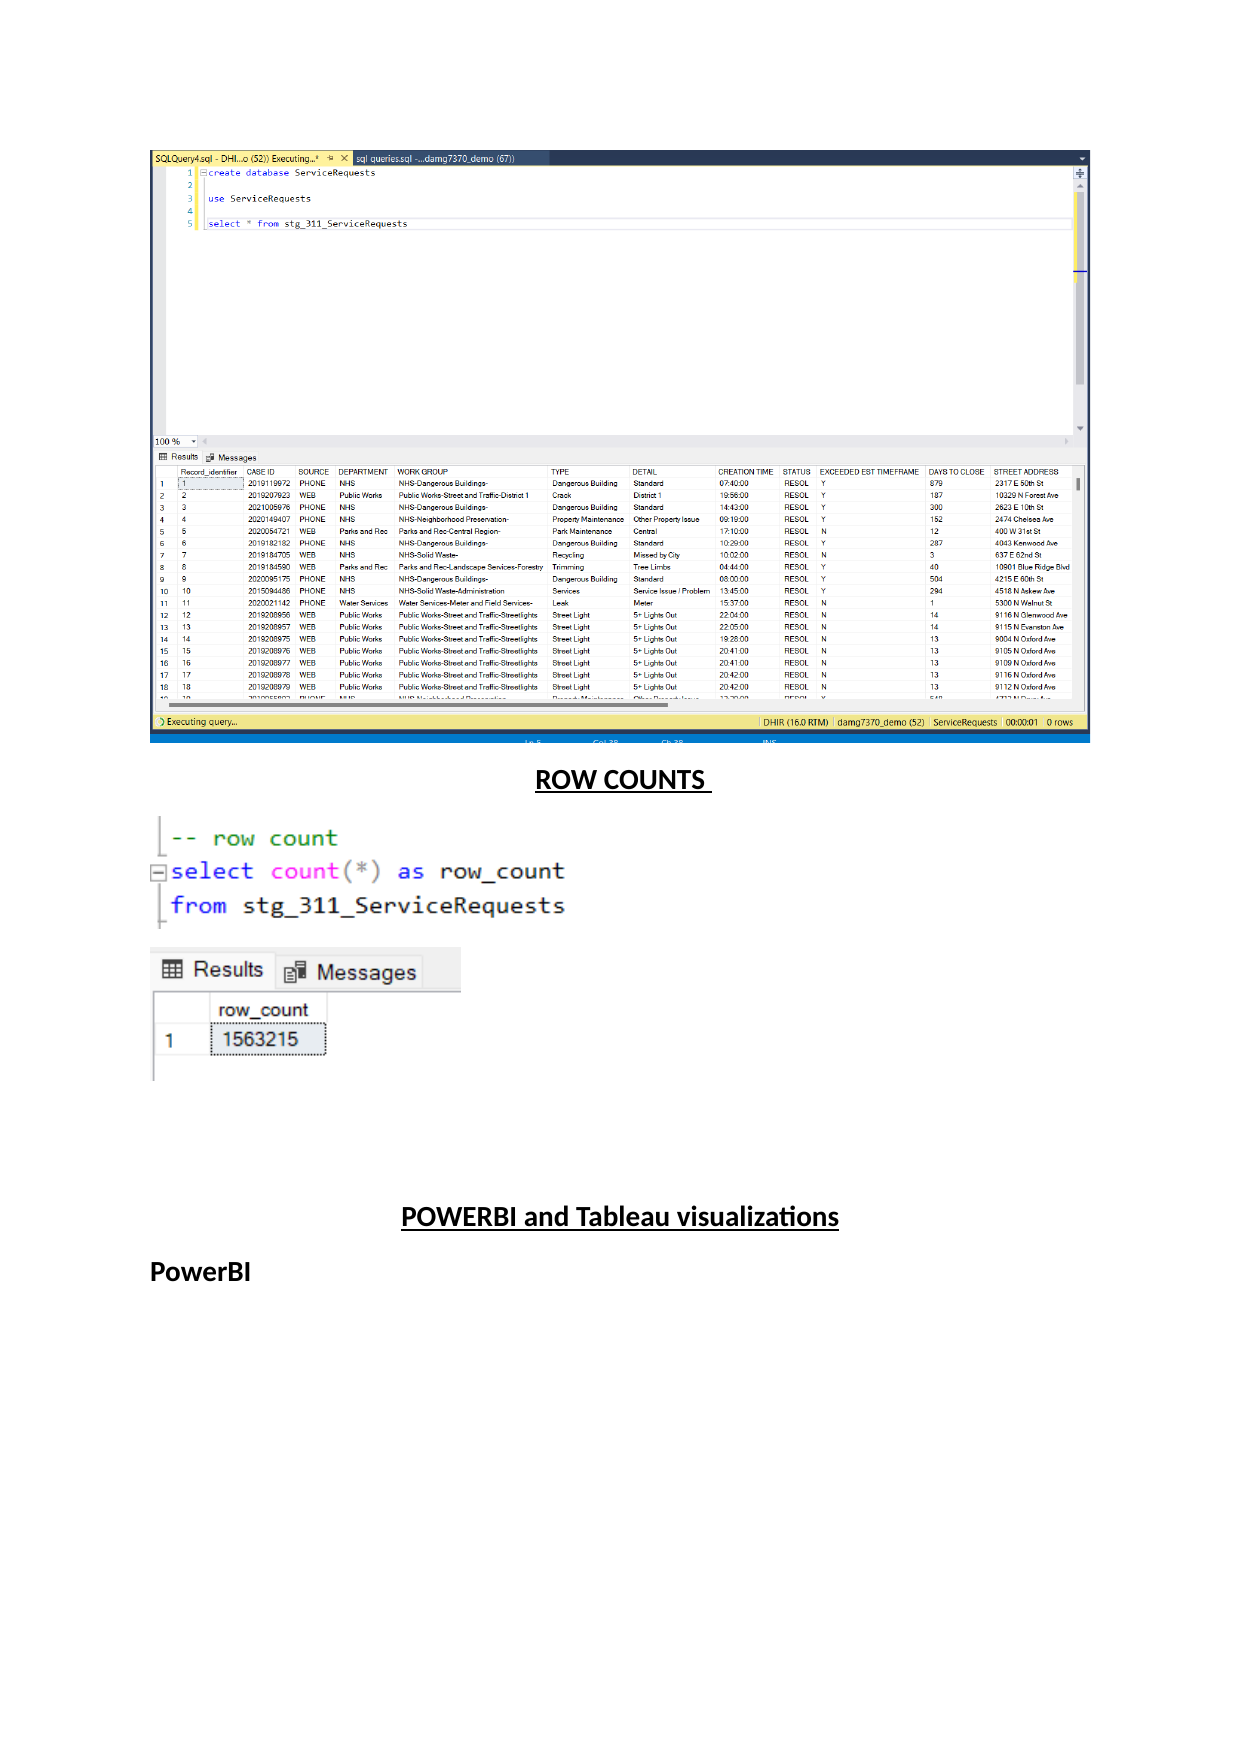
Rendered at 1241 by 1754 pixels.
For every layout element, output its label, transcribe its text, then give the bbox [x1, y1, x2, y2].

picture [150, 947, 461, 1081]
text PowerBI [150, 1253, 1090, 1289]
text POWERBI and Tableau visualizations [150, 1198, 1090, 1234]
picture [150, 150, 1091, 743]
text ROW COUNTS [150, 761, 1090, 797]
picture [150, 816, 596, 929]
